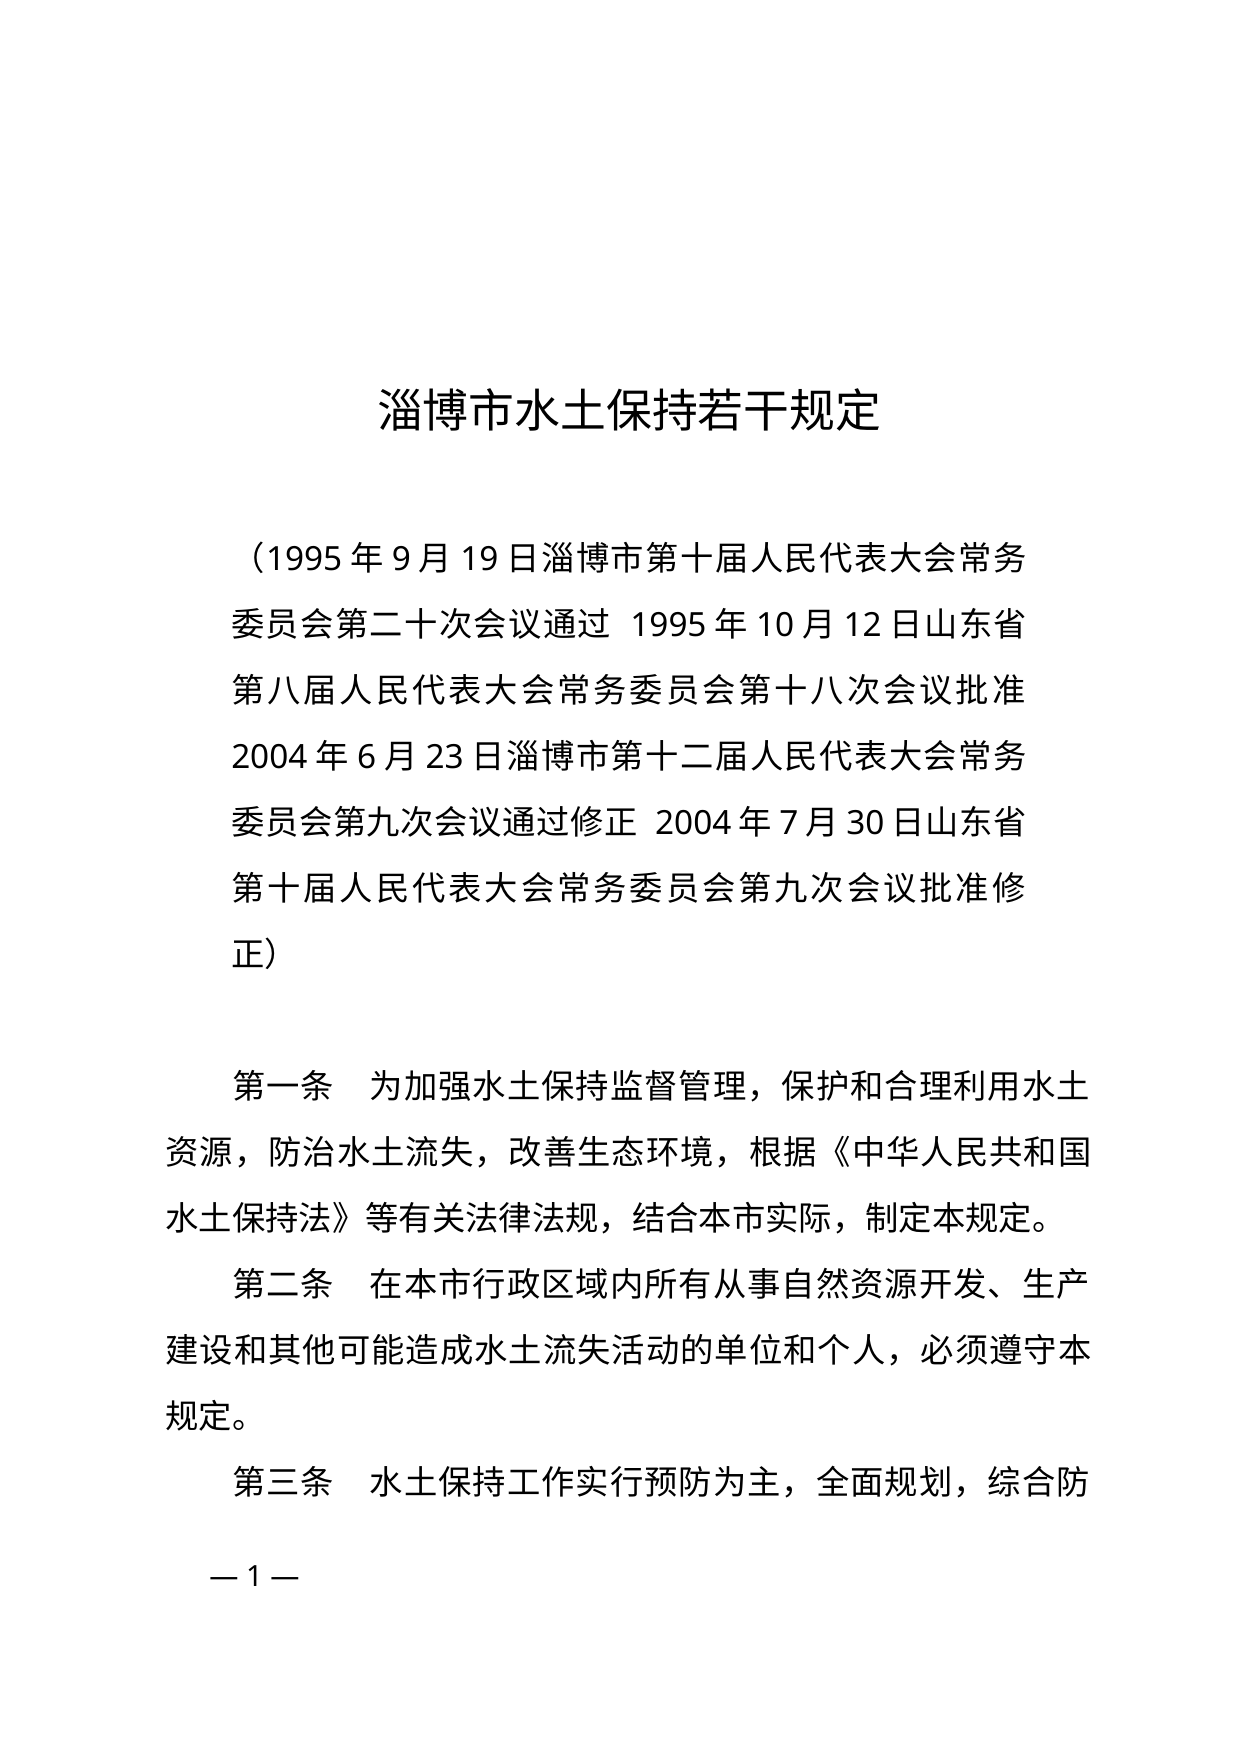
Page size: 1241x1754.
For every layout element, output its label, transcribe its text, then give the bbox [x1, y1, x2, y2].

text 第一条 为加强水土保持监督管理，保护和合理利用水土资源，防治水土流失，改善生态环境，根据《中华人民共和国水土保持法》等有关法律法规，结合本市实际，制定本规定。 [165, 1051, 1093, 1249]
text 第二条 在本市行政区域内所有从事自然资源开发、生产建设和其他可能造成水土流失活动的单位和个人，必须遵守本规定。 [165, 1249, 1093, 1447]
text （1995年9月19日淄博市第十届人民代表大会常务委员会第二十次会议通过 1995年10月12日山东省第八届人民代表大会常务委员会第十八次会议批准 2004年6月23日淄博市第十二届人民代表大会常务委员会第九次会议通过修正 2004年7月30日山东省第十届人民代表大会常务委员会第九次会议批准修正） [231, 523, 1027, 985]
text 淄博市水土保持若干规定 [165, 357, 1093, 457]
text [165, 1447, 1093, 1513]
